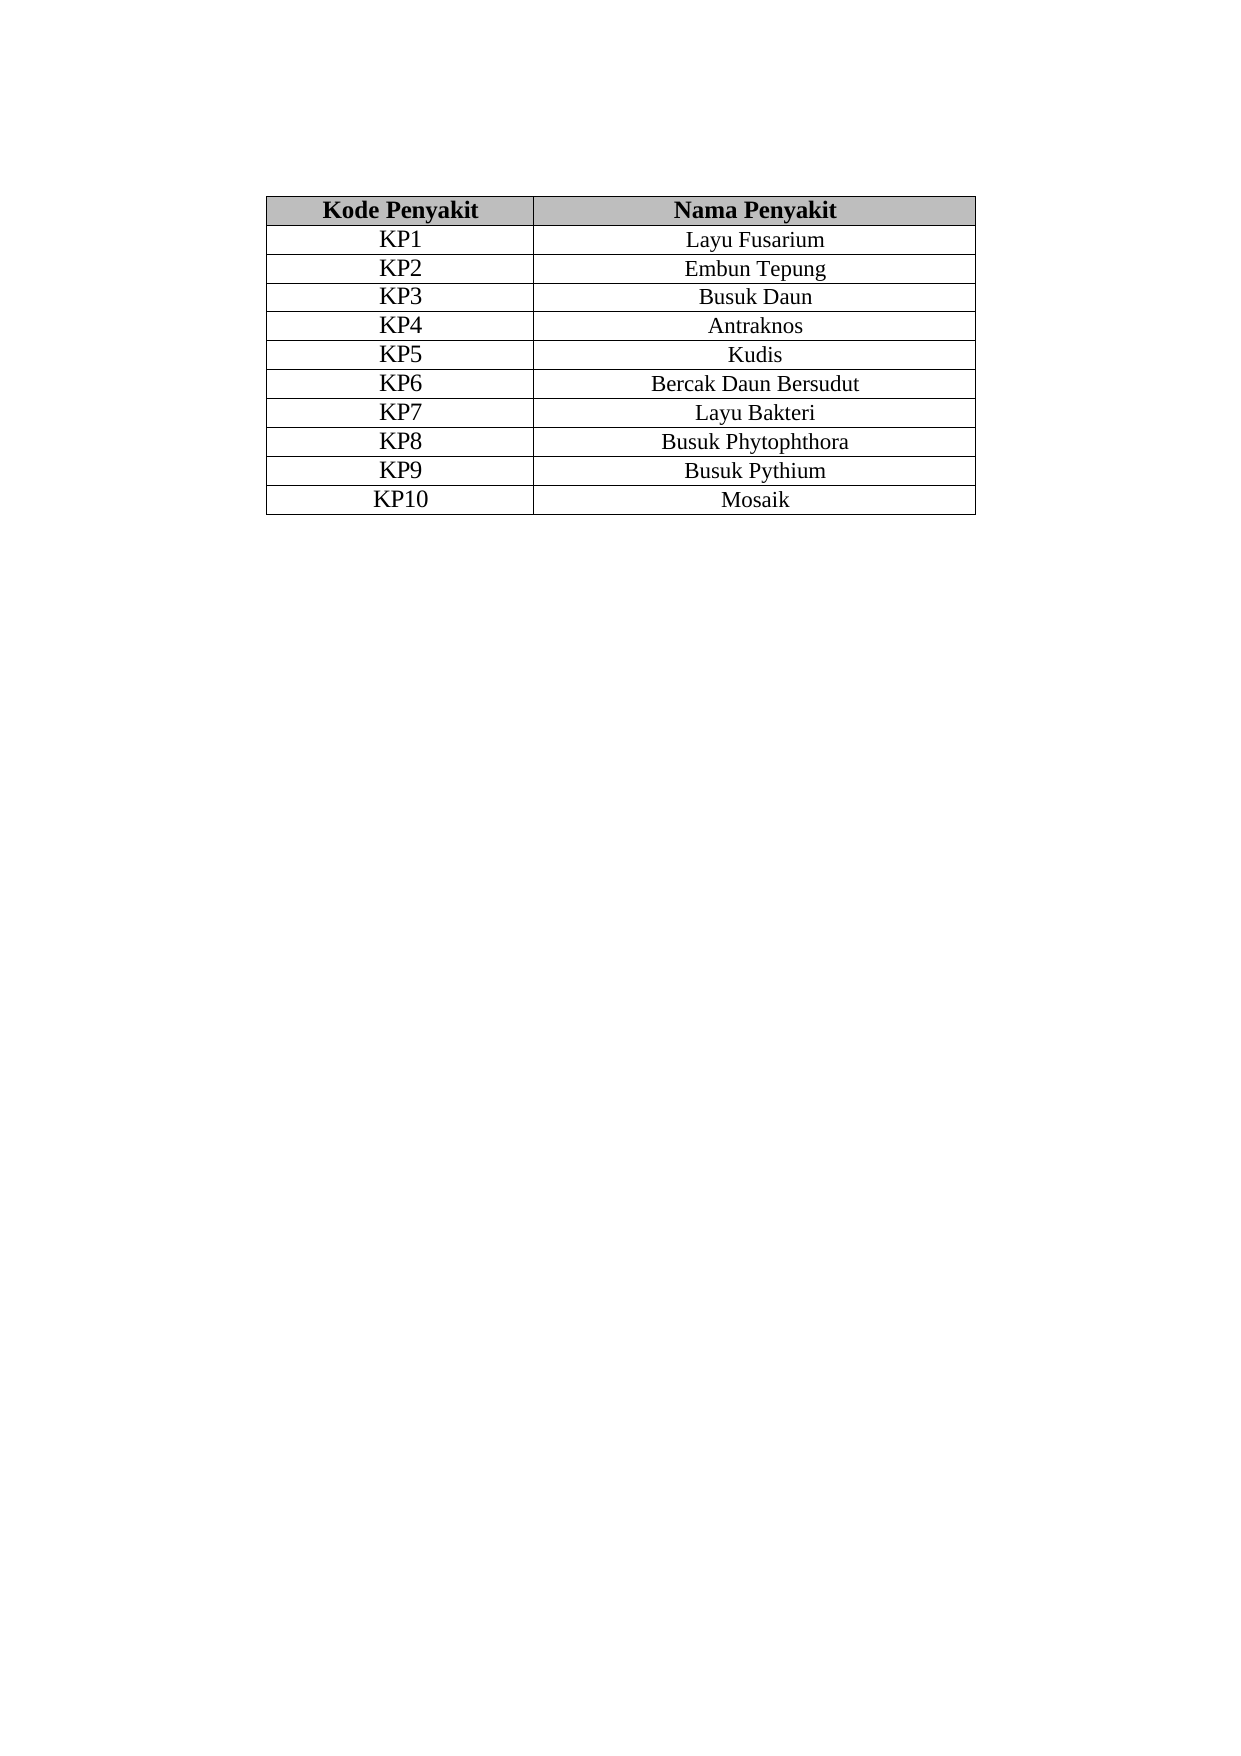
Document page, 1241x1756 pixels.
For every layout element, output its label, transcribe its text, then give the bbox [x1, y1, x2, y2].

table_cell Busuk Phytophthora [534, 428, 975, 456]
table_cell KP7 [267, 399, 533, 427]
table_cell KP8 [267, 428, 533, 456]
table_cell Antraknos [534, 312, 975, 340]
table_cell KP6 [267, 370, 533, 398]
table_cell Bercak Daun Bersudut [534, 370, 975, 398]
table_cell KP9 [267, 457, 533, 484]
table_header Nama Penyakit [534, 197, 975, 225]
table_cell Layu Fusarium [534, 226, 975, 254]
table_cell Busuk Daun [534, 284, 975, 311]
table_cell Embun Tepung [534, 255, 975, 282]
table_cell Busuk Pythium [534, 457, 975, 484]
table_cell Kudis [534, 341, 975, 369]
table_cell KP3 [267, 284, 533, 311]
table_cell Mosaik [534, 486, 975, 513]
table_cell KP1 [267, 226, 533, 254]
table_header Kode Penyakit [267, 197, 533, 225]
table_cell KP10 [267, 486, 533, 513]
table_cell KP4 [267, 312, 533, 340]
table_cell KP5 [267, 341, 533, 369]
table_cell KP2 [267, 255, 533, 282]
table_cell Layu Bakteri [534, 399, 975, 427]
